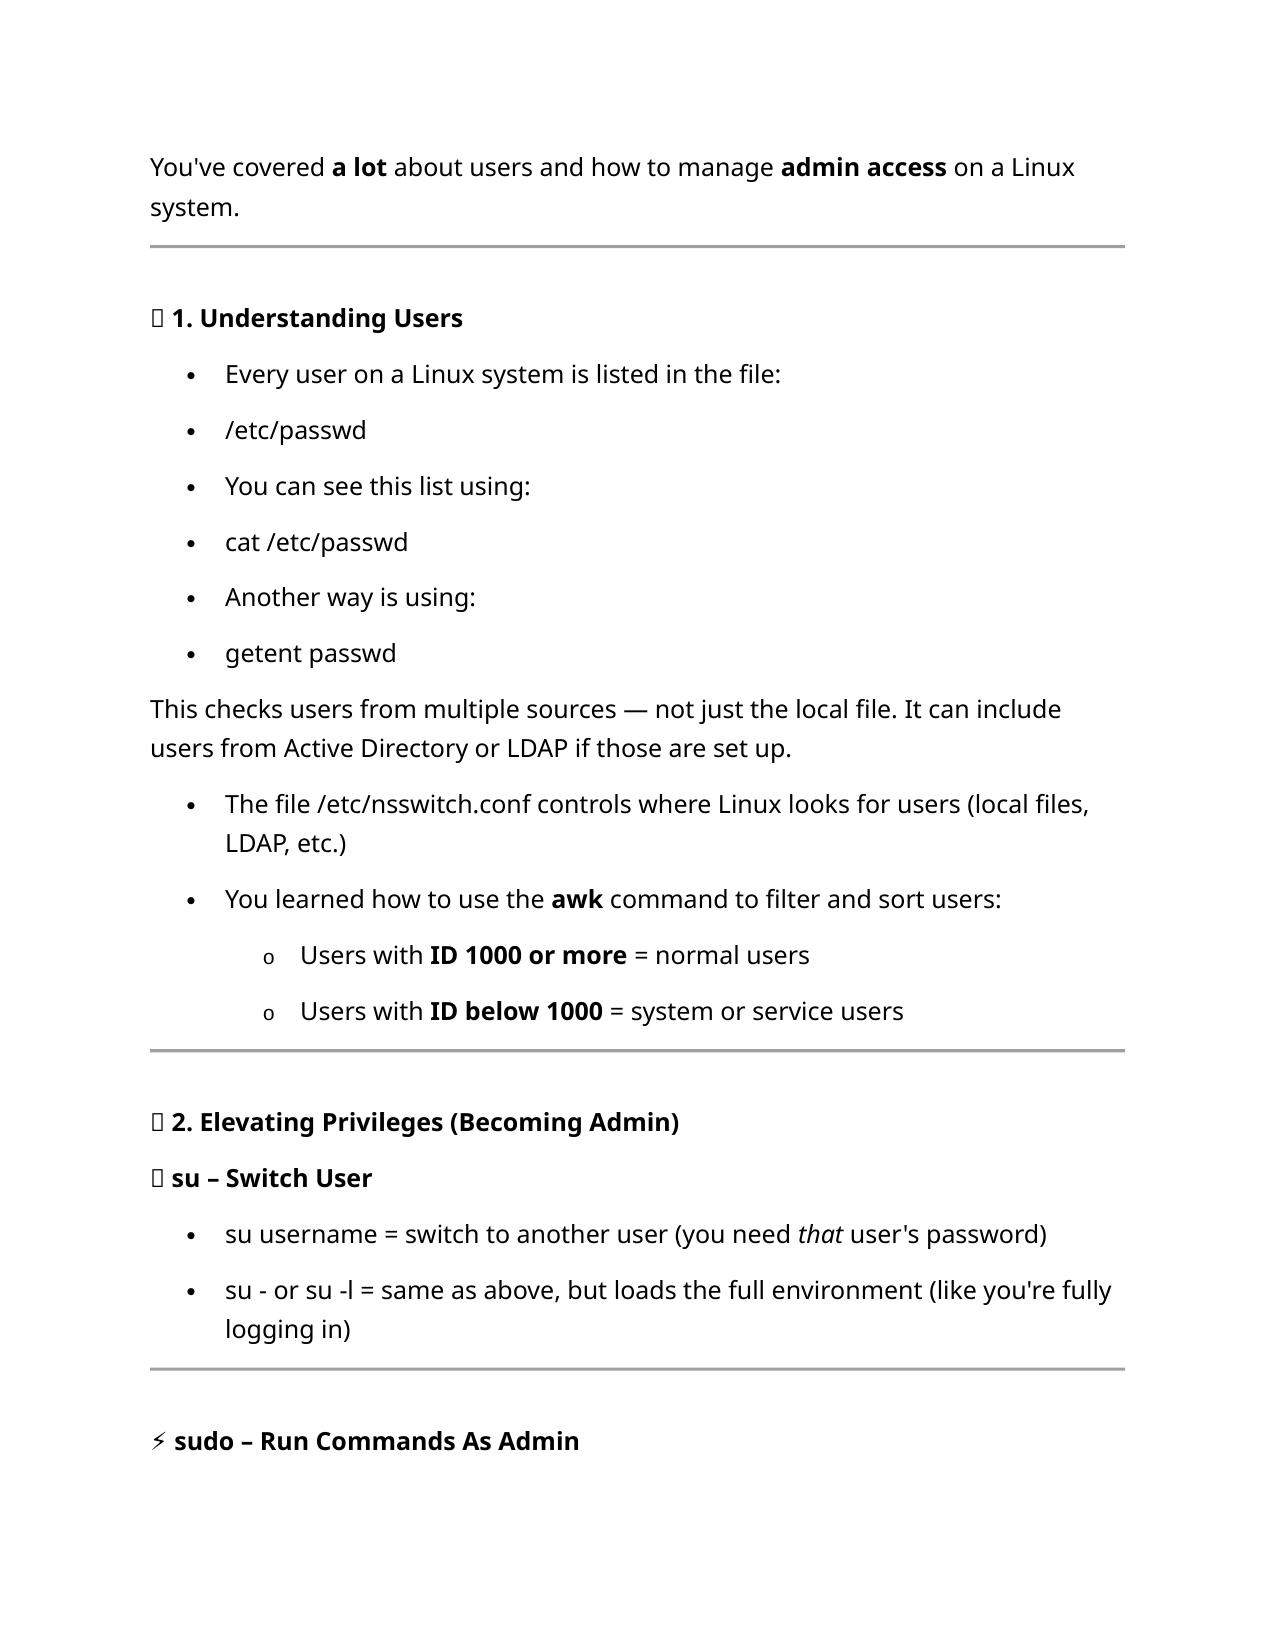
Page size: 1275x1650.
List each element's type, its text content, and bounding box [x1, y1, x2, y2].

list su - or su -l = same as above, but loads the full environment (like you're fully logging in) [187, 1272, 1125, 1346]
list You can see this list using: [187, 468, 1125, 502]
text This checks users from multiple sources — not just the local file. It can include users from Active Directory or LDAP if those are set up. [150, 692, 1125, 765]
list Another way is using: [187, 580, 1125, 614]
list cat /etc/passwd [187, 524, 1125, 558]
list You learned how to use the awk command to filter and sort users: [187, 882, 1125, 916]
text 🔐 2. Elevating Privileges (Becoming Admin) [150, 1105, 1125, 1139]
text 👥 1. Understanding Users [150, 301, 1125, 335]
list getent passwd [187, 636, 1125, 670]
text 🔄 su – Switch User [150, 1161, 1125, 1195]
list /etc/passwd [187, 412, 1125, 447]
list The file /etc/nsswitch.conf controls where Linux looks for users (local files, LDAP, etc.) [187, 787, 1125, 860]
list Users with ID below 1000 = system or service users [262, 993, 1125, 1027]
list Every user on a Linux system is listed in the file: [187, 357, 1125, 391]
list su username = switch to another user (you need that user's password) [187, 1217, 1125, 1251]
list Users with ID 1000 or more = normal users [262, 937, 1125, 972]
text ⚡ sudo – Run Commands As Admin [150, 1423, 1125, 1457]
text You've covered a lot about users and how to manage admin access on a Linux system. [150, 150, 1125, 223]
